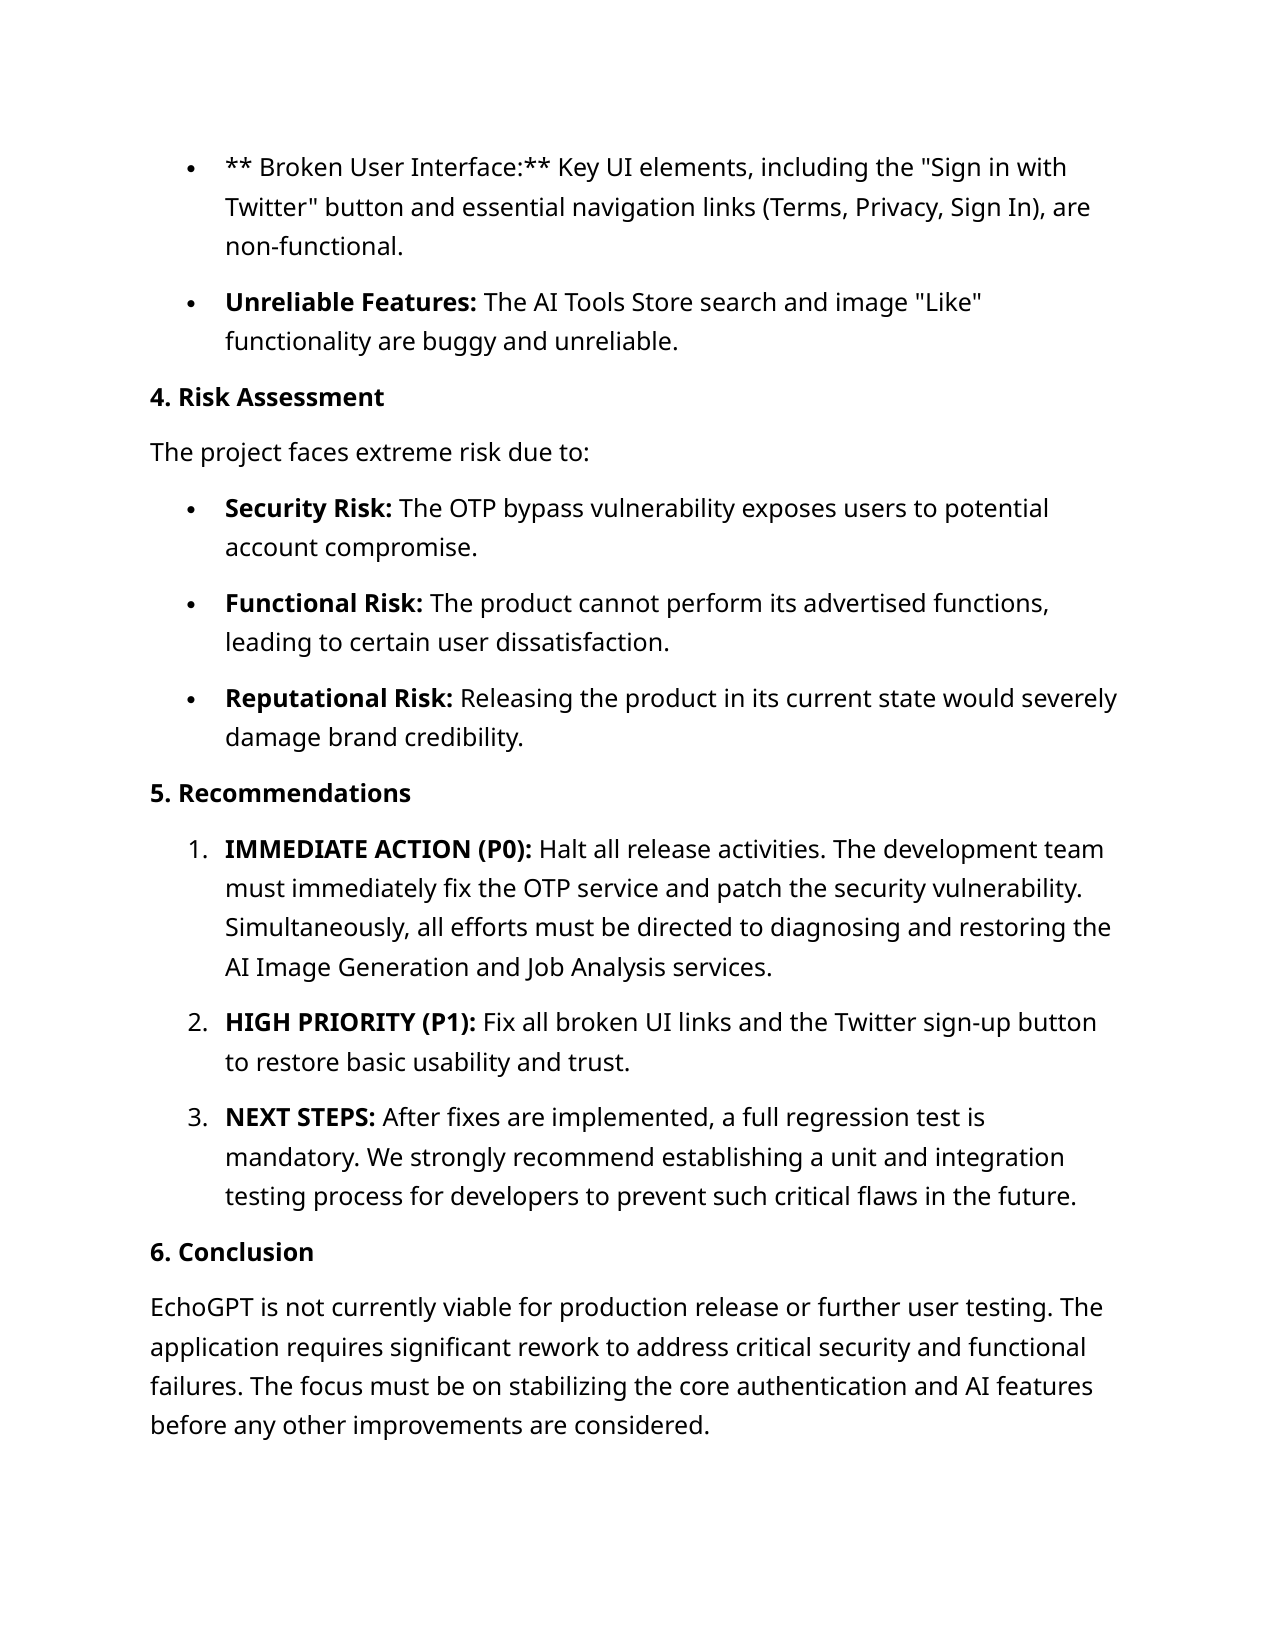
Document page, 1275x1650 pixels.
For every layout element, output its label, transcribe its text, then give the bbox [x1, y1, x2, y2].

list Functional Risk: The product cannot perform its advertised functions, leading to certain user dissatisfaction. [187, 586, 1125, 659]
list Security Risk: The OTP bypass vulnerability exposes users to potential account compromise. [187, 491, 1125, 564]
list HIGH PRIORITY (P1): Fix all broken UI links and the Twitter sign-up button to restore basic usability and trust. [187, 1005, 1125, 1078]
text 5. Recommendations [150, 776, 1125, 810]
text EchoGPT is not currently viable for production release or further user testing. The application requires significant rework to address critical security and functional failures. The focus must be on stabilizing the core authentication and AI features before any other improvements are considered. [150, 1290, 1125, 1442]
list Unreliable Features: The AI Tools Store search and image "Like" functionality are buggy and unreliable. [187, 284, 1125, 357]
list IMMEDIATE ACTION (P0): Halt all release activities. The development team must immediately fix the OTP service and patch the security vulnerability. Simultaneously, all efforts must be directed to diagnosing and restoring the AI Image Generation and Job Analysis services. [187, 832, 1125, 983]
list Reputational Risk: Releasing the product in its current state would severely damage brand credibility. [187, 681, 1125, 754]
text The project faces extreme risk due to: [150, 435, 1125, 469]
list NEXT STEPS: After fixes are implemented, a full regression test is mandatory. We strongly recommend establishing a unit and integration testing process for developers to prevent such critical flaws in the future. [187, 1100, 1125, 1212]
text 4. Risk Assessment [150, 379, 1125, 413]
list ** Broken User Interface:** Key UI elements, including the "Sign in with Twitter" button and essential navigation links (Terms, Privacy, Sign In), are non-functional. [187, 150, 1125, 262]
text 6. Conclusion [150, 1234, 1125, 1268]
